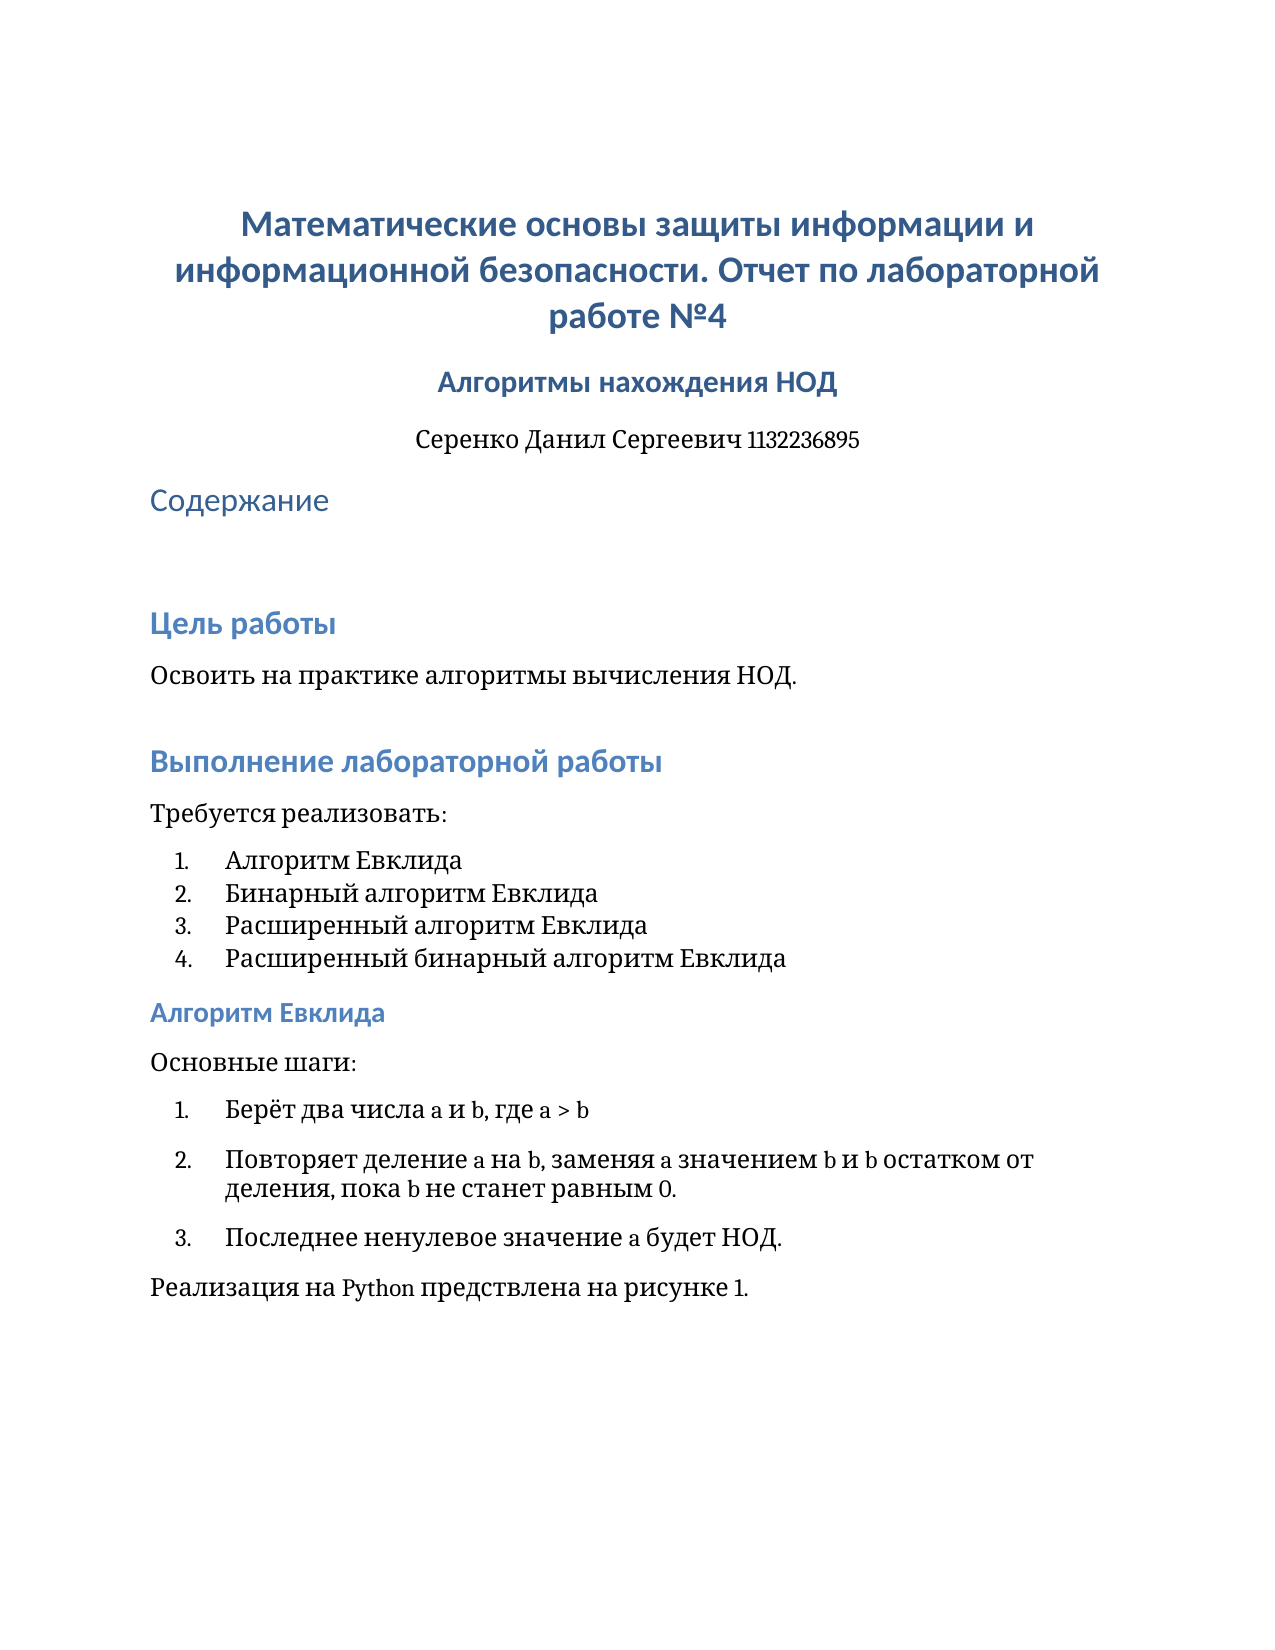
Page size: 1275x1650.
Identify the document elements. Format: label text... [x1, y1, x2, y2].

text Требуется реализовать: [150, 800, 1125, 828]
list Берёт два числа a и b, где a > b [175, 1096, 1125, 1125]
list Повторяет деление a на b, заменяя a значением b и b остатком от деления, пока b не станет равным 0. [175, 1146, 1125, 1203]
list Алгоритм Евклида [175, 847, 1125, 876]
subtitle Цель работы [150, 602, 1125, 643]
subtitle Алгоритм Евклида [150, 994, 1125, 1030]
list Расширенный алгоритм Евклида [175, 912, 1125, 941]
list Расширенный бинарный алгоритм Евклида [175, 945, 1125, 973]
subtitle Выполнение лабораторной работы [150, 740, 1125, 781]
text Освоить на практике алгоритмы вычисления НОД. [150, 662, 1125, 690]
title Математические основы защиты информации и информационной безопасности. Отчет по лабораторной работе №4 [150, 200, 1125, 337]
text Основные шаги: [150, 1049, 1125, 1077]
text Реализация на Python предствлена на рисунке 1. [150, 1274, 1125, 1302]
list Бинарный алгоритм Евклида [175, 880, 1125, 908]
subtitle Алгоритмы нахождения НОД [150, 362, 1125, 401]
list Последнее ненулевое значение a будет НОД. [175, 1224, 1125, 1253]
text Серенко Данил Сергеевич 1132236895 [150, 426, 1125, 454]
